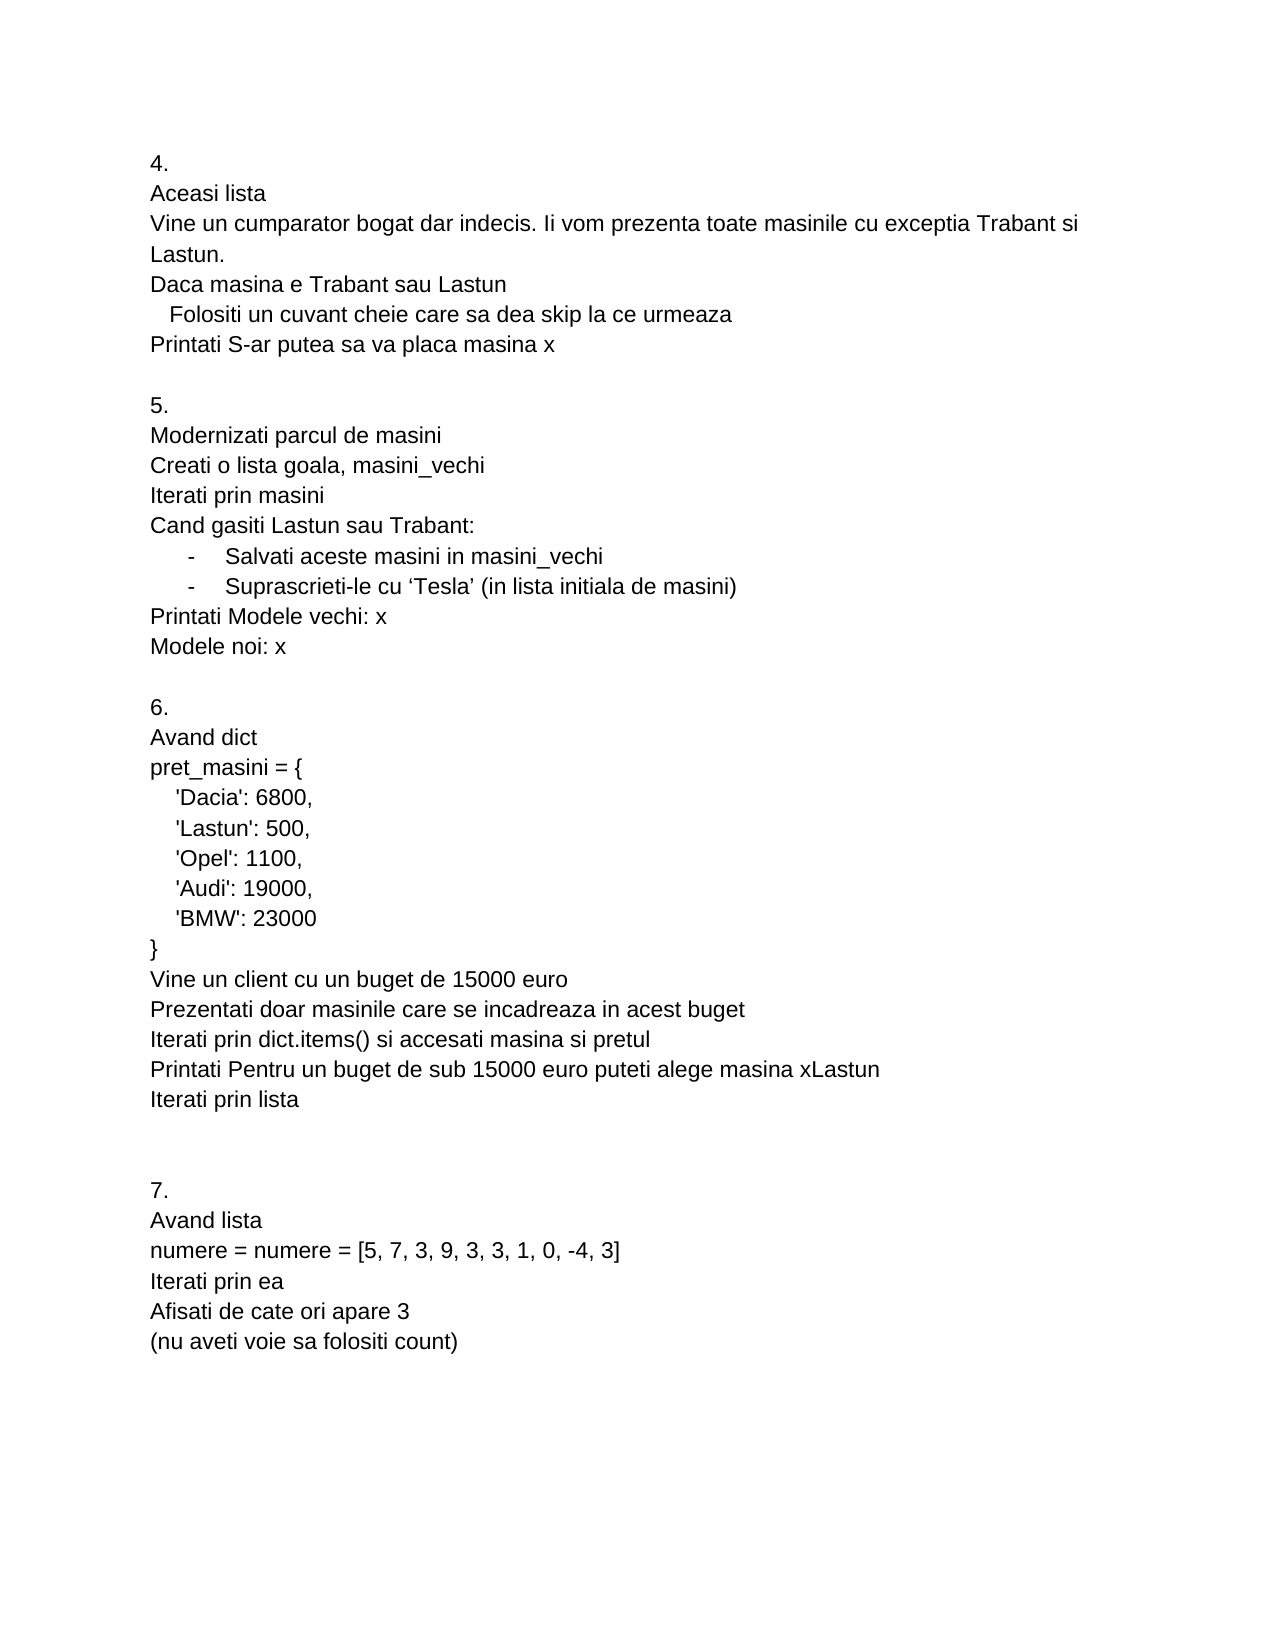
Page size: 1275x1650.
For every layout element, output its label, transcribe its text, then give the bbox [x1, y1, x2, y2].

text Creati o lista goala, masini_vechi [150, 452, 1125, 478]
text 'Dacia': 6800, [150, 784, 1125, 811]
text 'BMW': 23000 [150, 905, 1125, 932]
text Avand lista [150, 1207, 1125, 1234]
text Iterati prin ea [150, 1268, 1125, 1294]
text 7. [150, 1177, 1125, 1203]
text Folositi un cuvant cheie care sa dea skip la ce urmeaza [150, 301, 1125, 327]
text Afisati de cate ori apare 3 [150, 1298, 1125, 1324]
text Iterati prin masini [150, 482, 1125, 509]
text Printati S-ar putea sa va placa masina x [150, 331, 1125, 358]
text 'Lastun': 500, [150, 814, 1125, 841]
text 6. [150, 694, 1125, 720]
text Vine un client cu un buget de 15000 euro [150, 966, 1125, 992]
text 5. [150, 392, 1125, 418]
text Prezentati doar masinile care se incadreaza in acest buget [150, 996, 1125, 1022]
text Modernizati parcul de masini [150, 422, 1125, 448]
text Iterati prin lista [150, 1086, 1125, 1113]
list Suprascrieti-le cu ‘Tesla’ (in lista initiala de masini) [187, 573, 1125, 599]
text Cand gasiti Lastun sau Trabant: [150, 512, 1125, 539]
text 'Opel': 1100, [150, 845, 1125, 871]
text (nu aveti voie sa folositi count) [150, 1328, 1125, 1354]
text pret_masini = { [150, 754, 1125, 781]
text Vine un cumparator bogat dar indecis. Ii vom prezenta toate masinile cu exceptia Trabant si Lastun. [150, 210, 1125, 267]
text numere = numere = [5, 7, 3, 9, 3, 3, 1, 0, -4, 3] [150, 1237, 1125, 1264]
text Daca masina e Trabant sau Lastun [150, 271, 1125, 297]
text 'Audi': 19000, [150, 875, 1125, 901]
text 4. [150, 150, 1125, 176]
text Avand dict [150, 724, 1125, 750]
text Modele noi: x [150, 633, 1125, 660]
text Printati Modele vechi: x [150, 603, 1125, 629]
text Printati Pentru un buget de sub 15000 euro puteti alege masina xLastun [150, 1056, 1125, 1083]
text } [150, 935, 1125, 962]
text Aceasi lista [150, 180, 1125, 207]
list Salvati aceste masini in masini_vechi [187, 543, 1125, 569]
text Iterati prin dict.items() si accesati masina si pretul [150, 1026, 1125, 1052]
